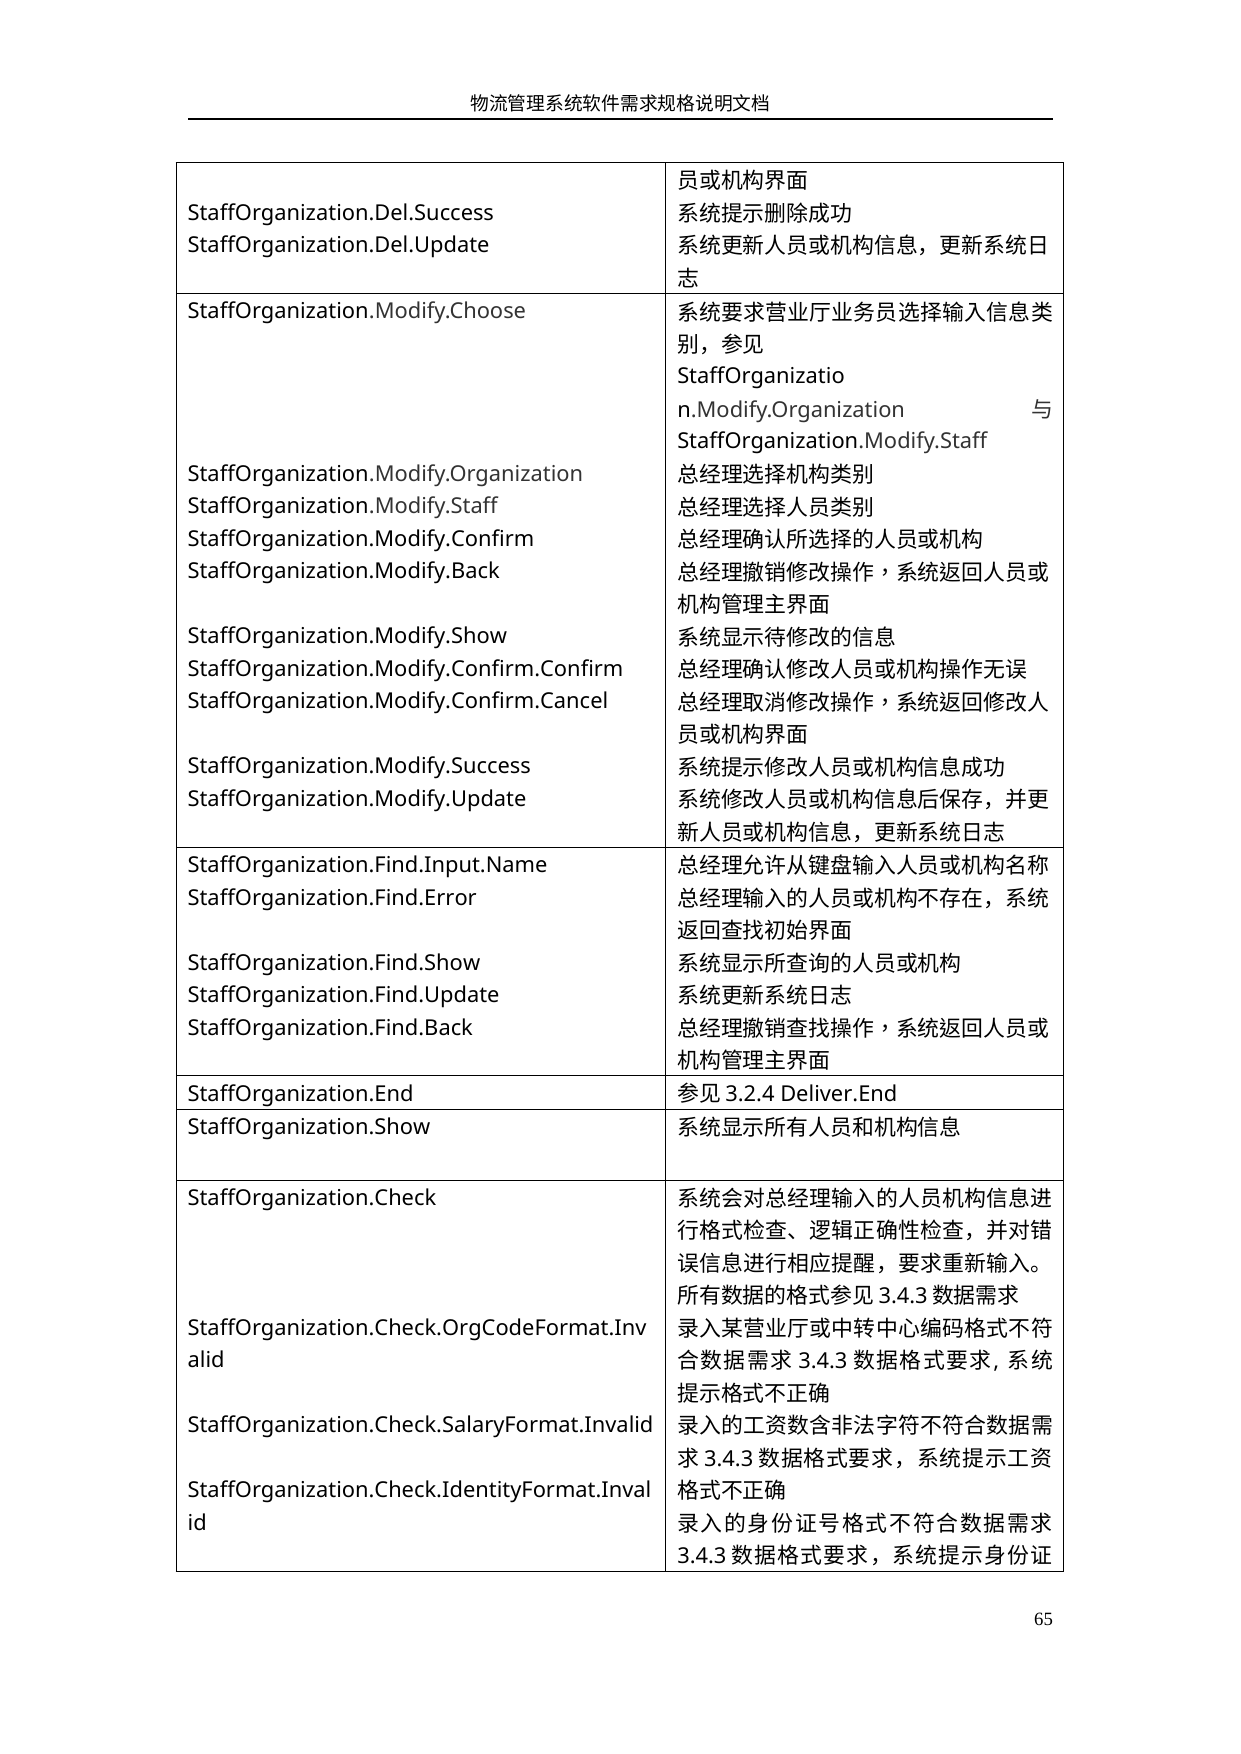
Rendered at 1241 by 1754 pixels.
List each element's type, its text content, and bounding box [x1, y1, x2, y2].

table_cell StaffOrganization.End [177, 1076, 665, 1109]
table_cell StaffOrganization.Find.Input.Name StaffOrganization.Find.Error StaffOrganization.Find.Show StaffOrganization.Find.Update StaffOrganization.Find.Back [177, 848, 665, 1075]
table_cell StaffOrganization.Modify.Choose StaffOrganization.Modify.Organization StaffOrganization.Modify.Staff StaffOrganization.Modify.Confirm StaffOrganization.Modify.Back StaffOrganization.Modify.Show StaffOrganization.Modify.Confirm.Confirm StaffOrganization.Modify.Confirm.Cancel StaffOrganization.Modify.Success StaffOrganization.Modify.Update [177, 294, 665, 847]
table_cell 参见3.2.4 Deliver.End [666, 1076, 1063, 1109]
table_cell StaffOrganization.Show [177, 1110, 665, 1179]
table_cell 系统要求营业厅业务员选择输入信息类别，参见 StaffOrganization.Modify.Organization与StaffOrganization.Modify.Staff 总经理选择机构类别 总经理选择人员类别 总经理确认所选择的人员或机构 总经理撤销修改操作，系统返回人员或机构管理主界面 系统显示待修改的信息 总经理确认修改人员或机构操作无误 总经理取消修改操作，系统返回修改人员或机构界面 系统提示修改人员或机构信息成功 系统修改人员或机构信息后保存，并更新人员或机构信息，更新系统日志 [666, 294, 1063, 847]
table_cell 系统显示所有人员和机构信息 [666, 1110, 1063, 1179]
table_cell 总经理允许从键盘输入人员或机构名称 总经理输入的人员或机构不存在，系统返回查找初始界面 系统显示所查询的人员或机构 系统更新系统日志 总经理撤销查找操作，系统返回人员或机构管理主界面 [666, 848, 1063, 1075]
